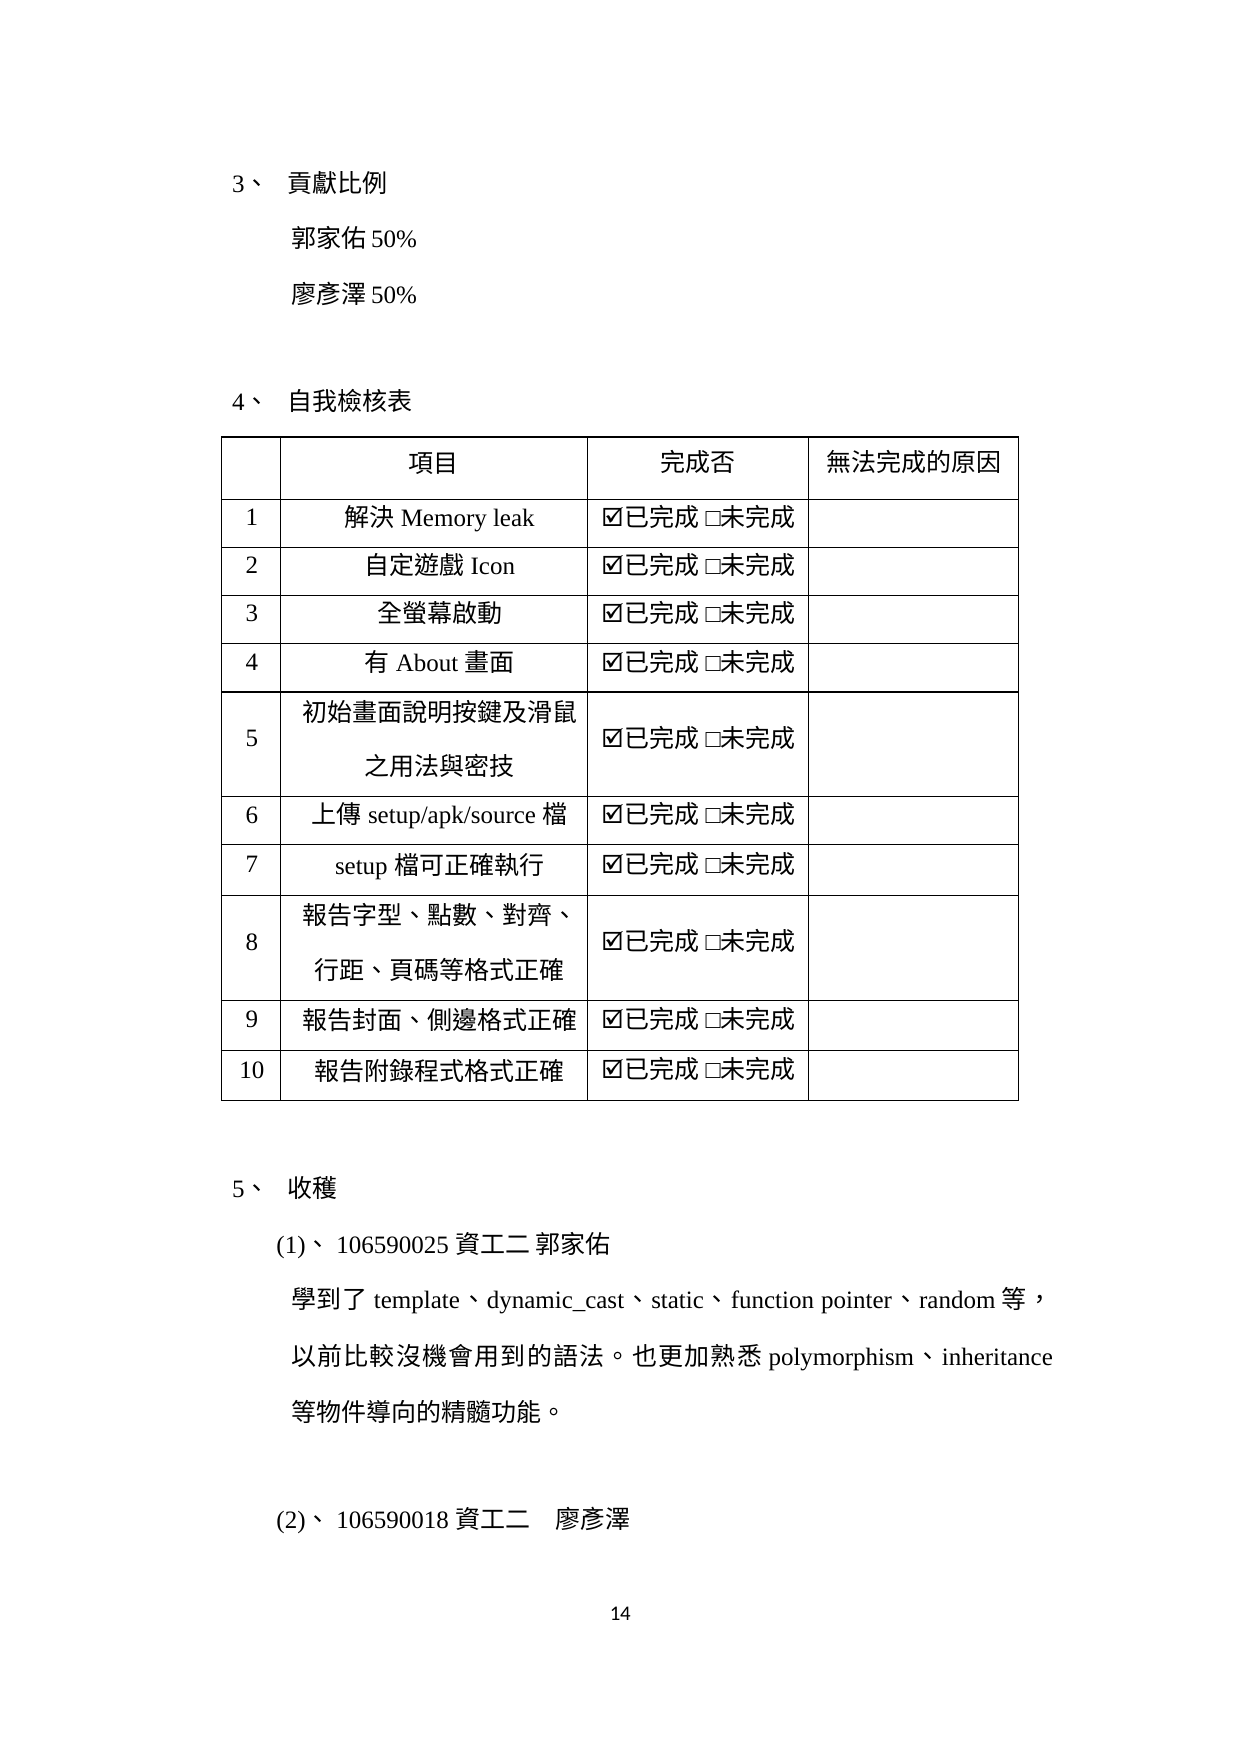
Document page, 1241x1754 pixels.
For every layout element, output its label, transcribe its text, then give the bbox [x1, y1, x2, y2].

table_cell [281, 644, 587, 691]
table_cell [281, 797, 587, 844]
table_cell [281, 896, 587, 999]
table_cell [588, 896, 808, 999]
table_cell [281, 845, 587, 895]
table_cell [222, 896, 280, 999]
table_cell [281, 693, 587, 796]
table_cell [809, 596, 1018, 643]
list 自我檢核表 [232, 381, 1053, 419]
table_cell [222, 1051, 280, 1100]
list 郭家佑50% [291, 218, 1053, 256]
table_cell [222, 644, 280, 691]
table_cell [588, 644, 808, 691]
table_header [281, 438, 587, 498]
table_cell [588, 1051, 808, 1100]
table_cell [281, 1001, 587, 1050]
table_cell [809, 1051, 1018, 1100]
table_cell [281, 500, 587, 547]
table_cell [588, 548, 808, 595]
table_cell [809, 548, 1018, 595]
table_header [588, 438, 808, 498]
list 貢獻比例 [232, 162, 1053, 200]
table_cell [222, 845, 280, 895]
list 106590025 資工二 郭家佑 [276, 1224, 1053, 1261]
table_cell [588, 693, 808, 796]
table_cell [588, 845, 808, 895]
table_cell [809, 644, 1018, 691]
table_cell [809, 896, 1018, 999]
list 學到了template、dynamic_cast、static、function pointer、random等，以前比較沒機會用到的語法。也更加熟悉polymorphism、inheritance等物件導向的精髓功能。 [291, 1279, 1053, 1429]
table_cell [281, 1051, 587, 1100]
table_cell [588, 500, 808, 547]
list 106590018 資工二 廖彥澤 [276, 1499, 1053, 1537]
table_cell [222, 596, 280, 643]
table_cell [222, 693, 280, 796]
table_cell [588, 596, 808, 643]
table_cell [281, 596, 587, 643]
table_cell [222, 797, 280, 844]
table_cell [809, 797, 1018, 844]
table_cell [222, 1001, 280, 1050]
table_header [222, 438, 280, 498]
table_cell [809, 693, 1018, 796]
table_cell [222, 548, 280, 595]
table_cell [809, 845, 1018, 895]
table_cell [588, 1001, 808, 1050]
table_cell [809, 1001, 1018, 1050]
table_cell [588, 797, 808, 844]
list 收穫 [232, 437, 1053, 1206]
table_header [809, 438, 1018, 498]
list 廖彥澤50% [291, 274, 1053, 311]
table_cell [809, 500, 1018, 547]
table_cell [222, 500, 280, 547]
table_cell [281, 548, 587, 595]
